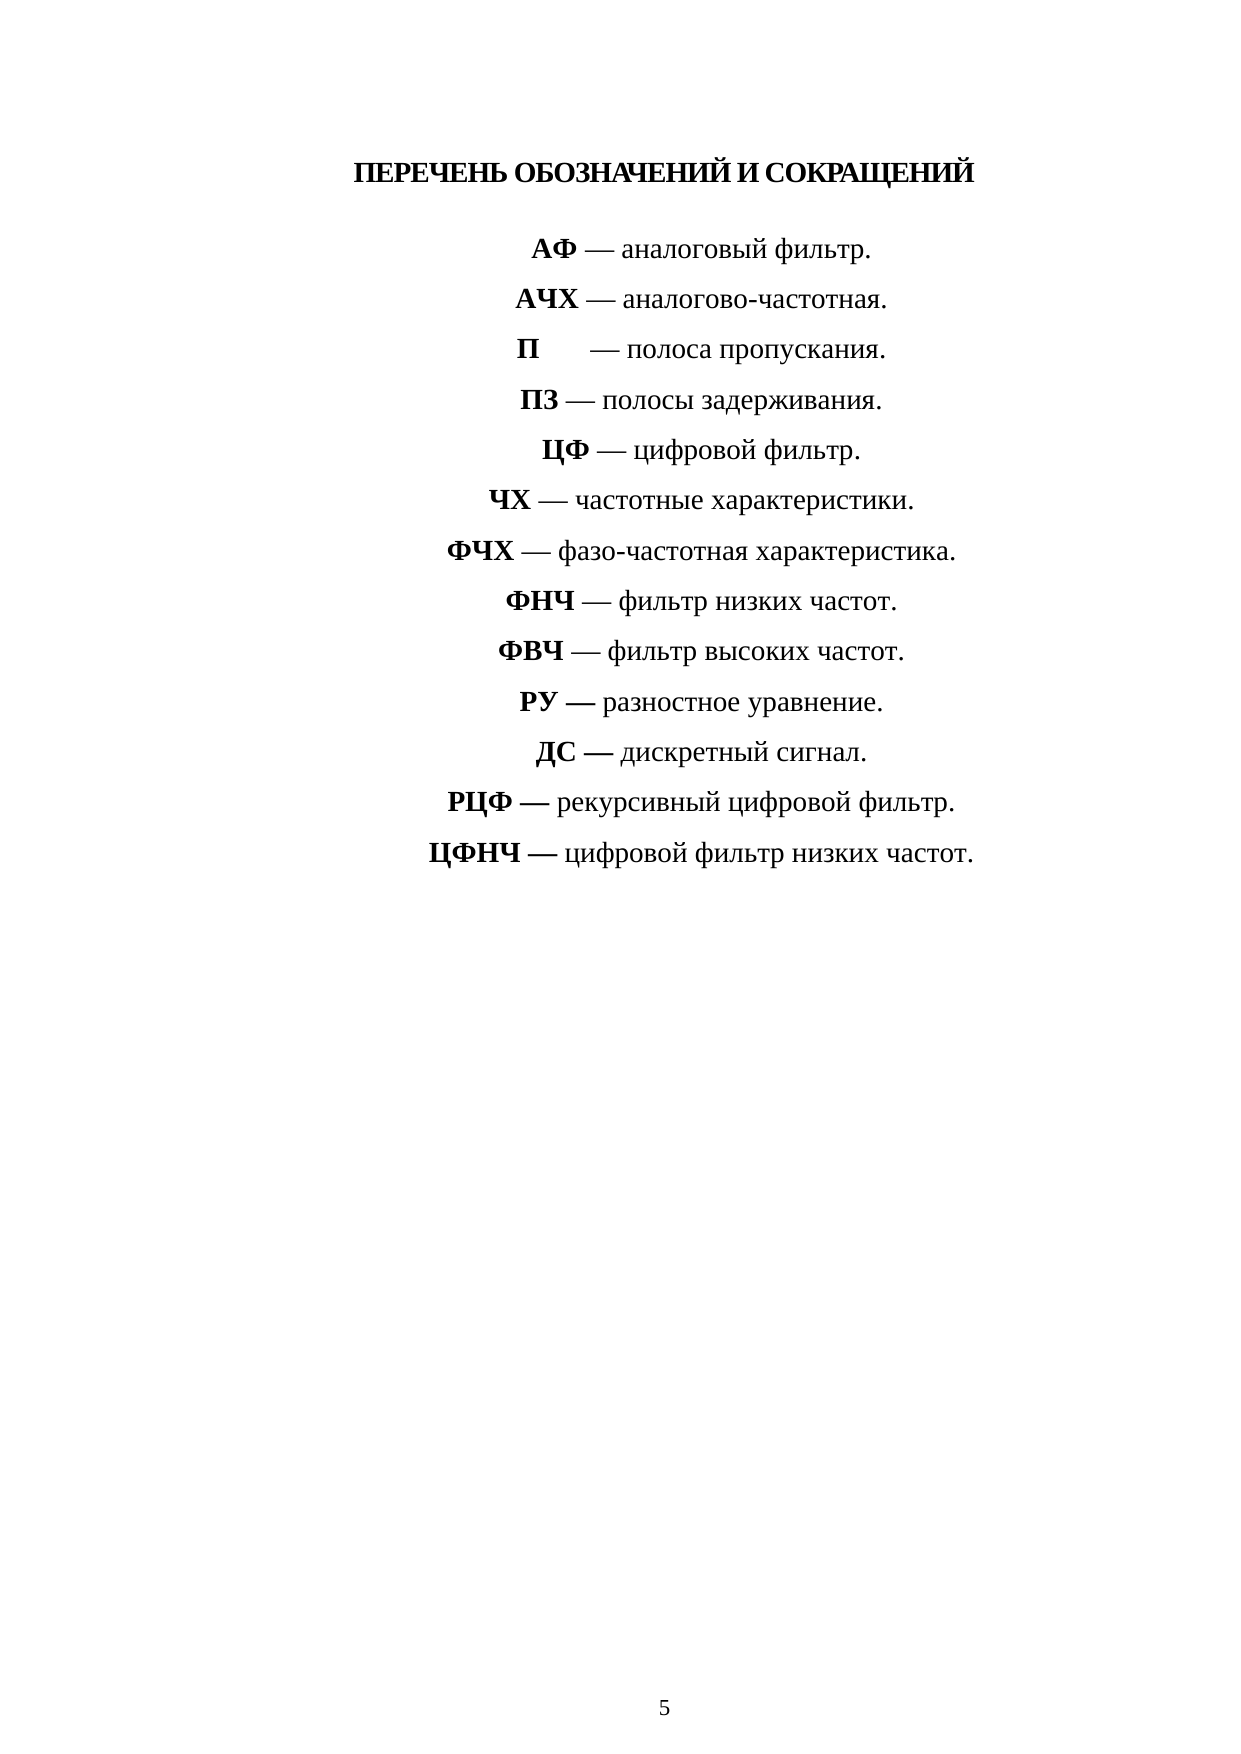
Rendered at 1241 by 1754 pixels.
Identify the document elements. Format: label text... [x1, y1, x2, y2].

text АФ — аналоговый фильтр. [177, 231, 1152, 264]
text ДС — дискретный сигнал. [177, 734, 1152, 768]
text ФНЧ — фильтр низких частот. [177, 583, 1152, 617]
text ФВЧ — фильтр высоких частот. [177, 633, 1152, 667]
text ЦФНЧ — цифровой фильтр низких частот. [177, 835, 1152, 868]
text ЧХ — частотные характеристики. [177, 482, 1152, 516]
text РУ — разностное уравнение. [177, 684, 1152, 717]
text ПЗ — полосы задерживания. [177, 382, 1152, 415]
text ЦФ — цифровой фильтр. [177, 432, 1152, 466]
text ФЧХ — фазо-частотная характеристика. [177, 533, 1152, 566]
text РЦФ — рекурсивный цифровой фильтр. [177, 784, 1152, 818]
list — полоса пропускания. [177, 332, 1152, 365]
title Перечень обозначений и сокращений [177, 156, 1152, 189]
text АЧХ — аналогово-частотная. [177, 281, 1152, 315]
